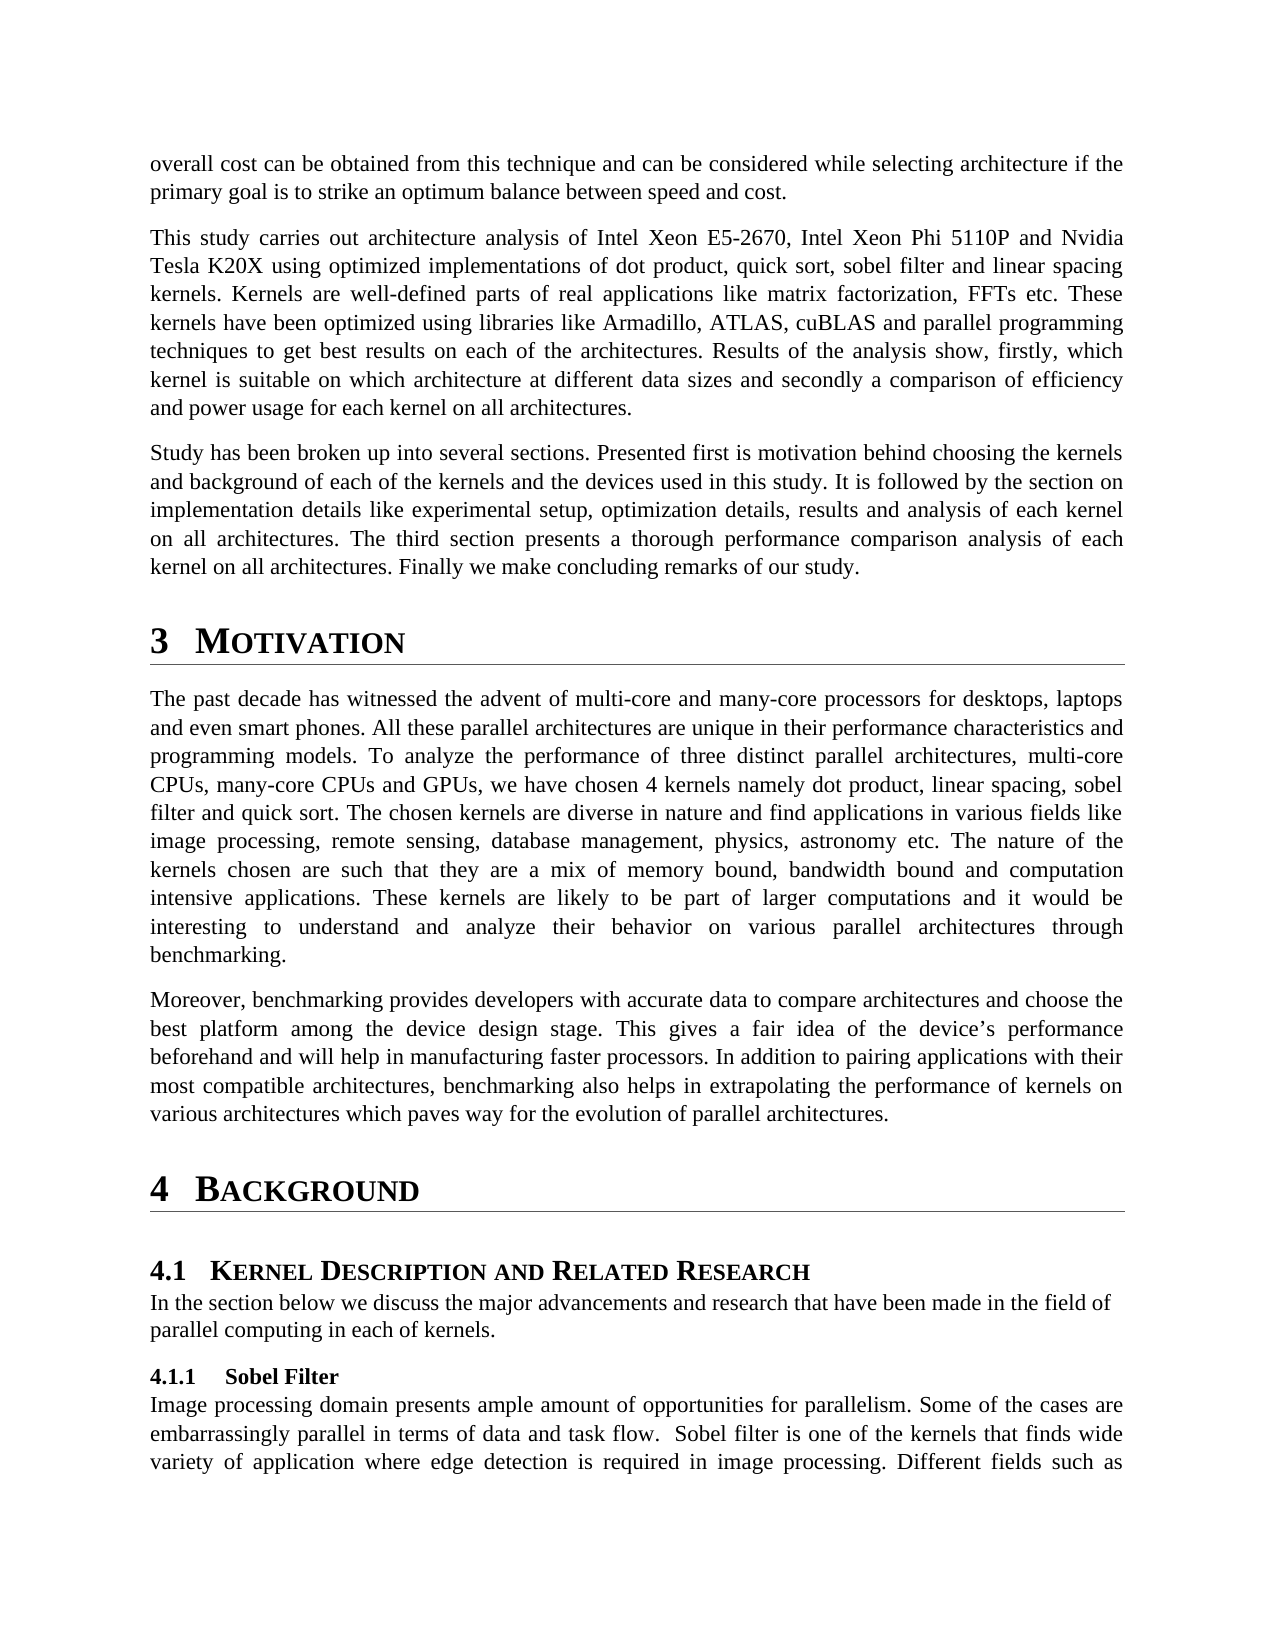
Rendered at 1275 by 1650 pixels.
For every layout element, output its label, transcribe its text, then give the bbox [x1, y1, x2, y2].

text Moreover, benchmarking provides developers with accurate data to compare architectures and choose the best platform among the device design stage. This gives a fair idea of the device’s performance beforehand and will help in manufacturing faster processors. In addition to pairing applications with their most compatible architectures, benchmarking also helps in extrapolating the performance of kernels on various architectures which paves way for the evolution of parallel architectures. [150, 986, 1125, 1126]
subtitle Motivation [150, 619, 1125, 664]
text This study carries out architecture analysis of Intel Xeon E5-2670, Intel Xeon Phi 5110P and Nvidia Tesla K20X using optimized implementations of dot product, quick sort, sobel filter and linear spacing kernels. Kernels are well-defined parts of real applications like matrix factorization, FFTs etc. These kernels have been optimized using libraries like Armadillo, ATLAS, cuBLAS and parallel programming techniques to get best results on each of the architectures. Results of the analysis show, firstly, which kernel is suitable on which architecture at different data sizes and secondly a comparison of efficiency and power usage for each kernel on all architectures. [150, 223, 1125, 421]
text Study has been broken up into several sections. Presented first is motivation behind choosing the kernels and background of each of the kernels and the devices used in this study. It is followed by the section on implementation details like experimental setup, optimization details, results and analysis of each kernel on all architectures. The third section presents a thorough performance comparison analysis of each kernel on all architectures. Finally we make concluding remarks of our study. [150, 439, 1125, 579]
subtitle Background [150, 1166, 1125, 1211]
text The past decade has witnessed the advent of multi-core and many-core processors for desktops, laptops and even smart phones. All these parallel architectures are unique in their performance characteristics and programming models. To analyze the performance of three distinct parallel architectures, multi-core CPUs, many-core CPUs and GPUs, we have chosen 4 kernels namely dot product, linear spacing, sobel filter and quick sort. The chosen kernels are diverse in nature and find applications in various fields like image processing, remote sensing, database management, physics, astronomy etc. The nature of the kernels chosen are such that they are a mix of memory bound, bandwidth bound and computation intensive applications. These kernels are likely to be part of larger computations and it would be interesting to understand and analyze their behavior on various parallel architectures through benchmarking. [150, 685, 1125, 968]
text In the section below we discuss the major advancements and research that have been made in the field of parallel computing in each of kernels. [150, 1289, 1125, 1342]
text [150, 1391, 1125, 1474]
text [150, 150, 1125, 205]
subtitle Sobel Filter [150, 1363, 1125, 1389]
subtitle Kernel Description and Related Research [150, 1253, 1125, 1287]
